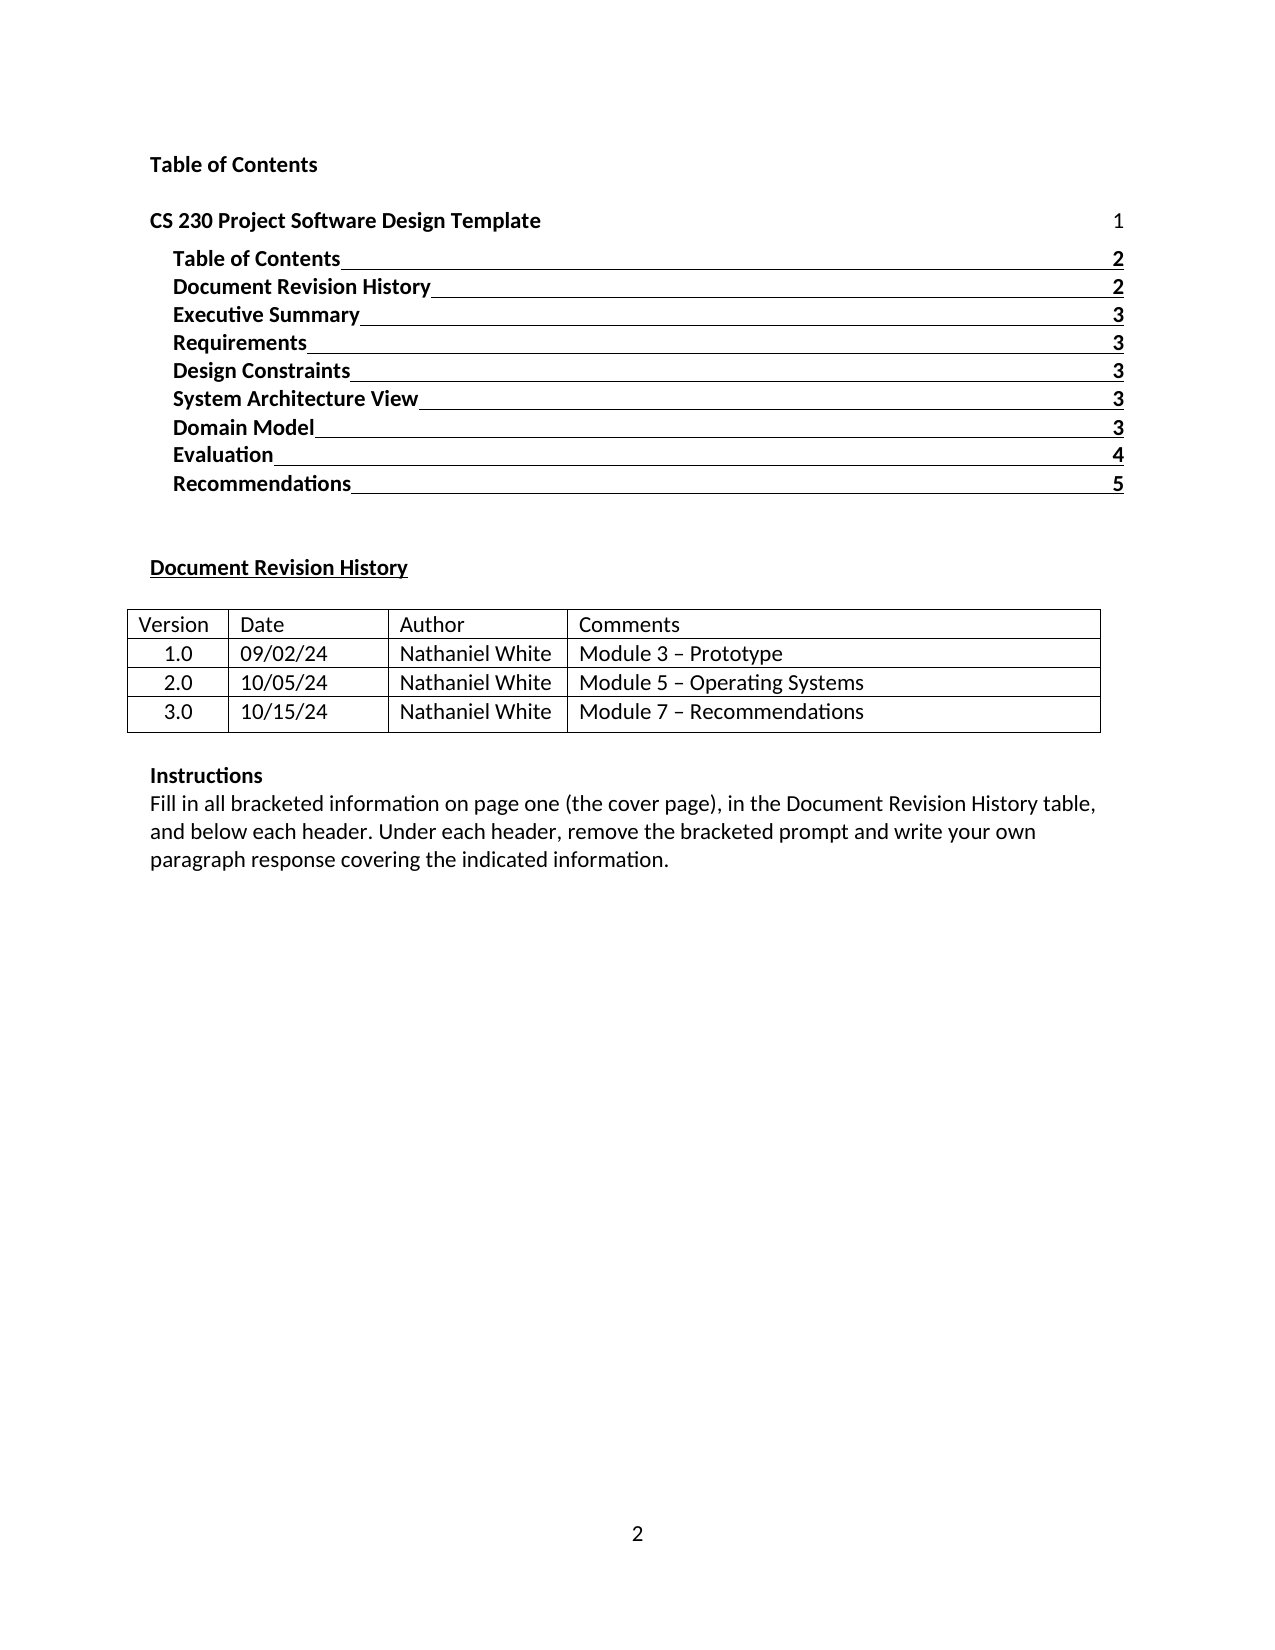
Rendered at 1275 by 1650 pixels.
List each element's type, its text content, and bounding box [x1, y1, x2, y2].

table_header Version [128, 610, 228, 638]
table_cell Nathaniel White [389, 697, 567, 732]
table_cell 3.0 [128, 697, 228, 732]
table_header Comments [568, 610, 1100, 638]
table_cell Module 5 – Operating Systems [568, 668, 1100, 696]
table_cell Module 7 – Recommendations [568, 697, 1100, 732]
subtitle Document Revision History [150, 553, 1125, 581]
table_cell 2.0 [128, 668, 228, 696]
text Instructions [150, 761, 1125, 789]
table_cell 1.0 [128, 639, 228, 667]
table_cell 10/05/24 [229, 668, 388, 696]
text Fill in all bracketed information on page one (the cover page), in the Document Revision History table, and below each header. Under each header, remove the bracketed prompt and write your own paragraph response covering the indicated information. [150, 789, 1125, 873]
table_cell Nathaniel White [389, 639, 567, 667]
table_cell 09/02/24 [229, 639, 388, 667]
subtitle Table of Contents [150, 150, 1125, 178]
table_cell Module 3 – Prototype [568, 639, 1100, 667]
table_cell 10/15/24 [229, 697, 388, 732]
table_header Date [229, 610, 388, 638]
table_header Author [389, 610, 567, 638]
table_cell Nathaniel White [389, 668, 567, 696]
